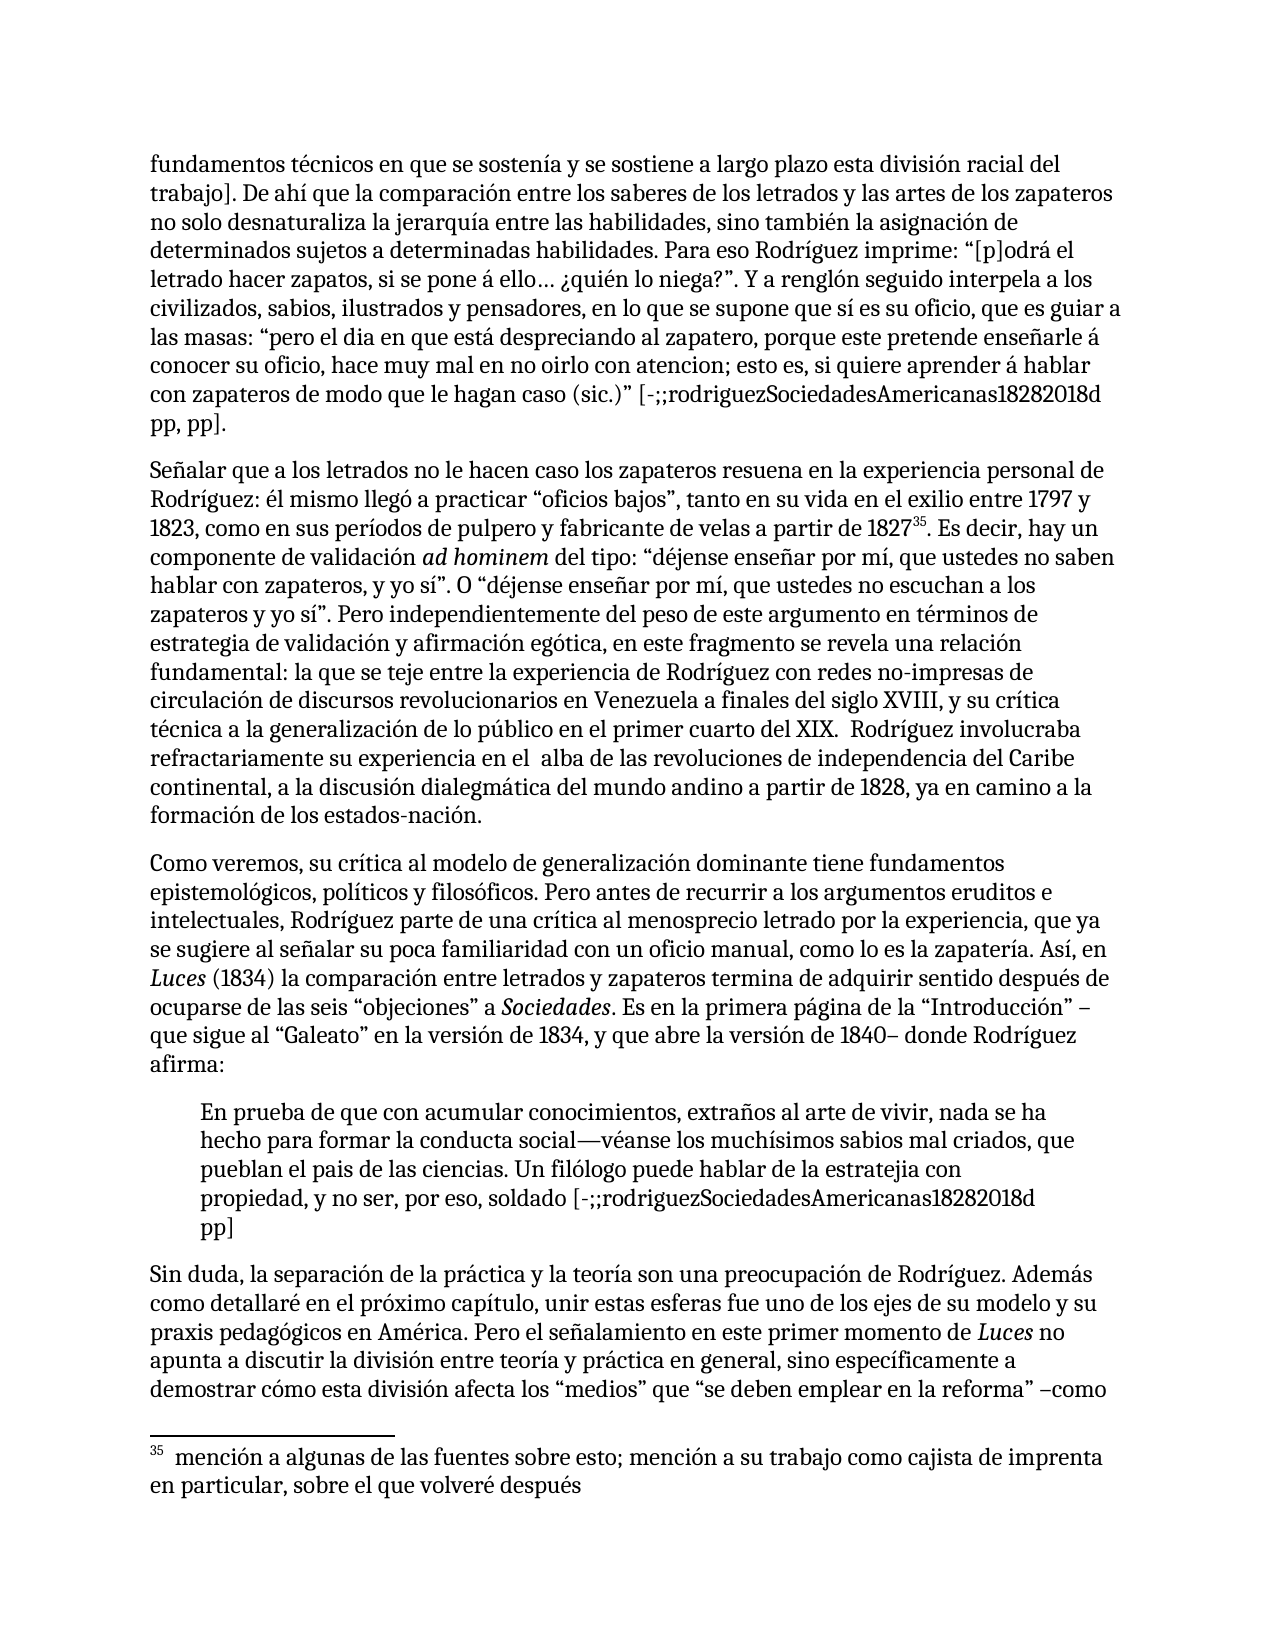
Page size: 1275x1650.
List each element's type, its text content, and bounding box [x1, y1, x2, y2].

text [150, 150, 1125, 437]
text Como veremos, su crítica al modelo de generalización dominante tiene fundamentos epistemológicos, políticos y filosóficos. Pero antes de recurrir a los argumentos eruditos e intelectuales, Rodríguez parte de una crítica al menosprecio letrado por la experiencia, que ya se sugiere al señalar su poca familiaridad con un oficio manual, como lo es la zapatería. Así, en Luces (1834) la comparación entre letrados y zapateros termina de adquirir sentido después de ocuparse de las seis “objeciones” a Sociedades. Es en la primera página de la “Introducción” –que sigue al “Galeato” en la versión de 1834, y que abre la versión de 1840– donde Rodríguez afirma: [150, 849, 1125, 1079]
text En prueba de que con acumular conocimientos, extraños al arte de vivir, nada se ha hecho para formar la conducta social—véanse los muchísimos sabios mal criados, que pueblan el pais de las ciencias. Un filólogo puede hablar de la estratejia con propiedad, y no ser, por eso, soldado [-;;rodriguezSociedadesAmericanas18282018d pp] [200, 1097, 1075, 1241]
text Señalar que a los letrados no le hacen caso los zapateros resuena en la experiencia personal de Rodríguez: él mismo llegó a practicar “oficios bajos”, tanto en su vida en el exilio entre 1797 y 1823, como en sus períodos de pulpero y fabricante de velas a partir de 1827. Es decir, hay un componente de validación ad hominem del tipo: “déjense enseñar por mí, que ustedes no saben hablar con zapateros, y yo sí”. O “déjense enseñar por mí, que ustedes no escuchan a los zapateros y yo sí”. Pero independientemente del peso de este argumento en términos de estrategia de validación y afirmación egótica, en este fragmento se revela una relación fundamental: la que se teje entre la experiencia de Rodríguez con redes no-impresas de circulación de discursos revolucionarios en Venezuela a finales del siglo XVIII, y su crítica técnica a la generalización de lo público en el primer cuarto del XIX. Rodríguez involucraba refractariamente su experiencia en el alba de las revoluciones de independencia del Caribe continental, a la discusión dialegmática del mundo andino a partir de 1828, ya en camino a la formación de los estados-nación. [150, 456, 1125, 830]
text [150, 1260, 1125, 1404]
